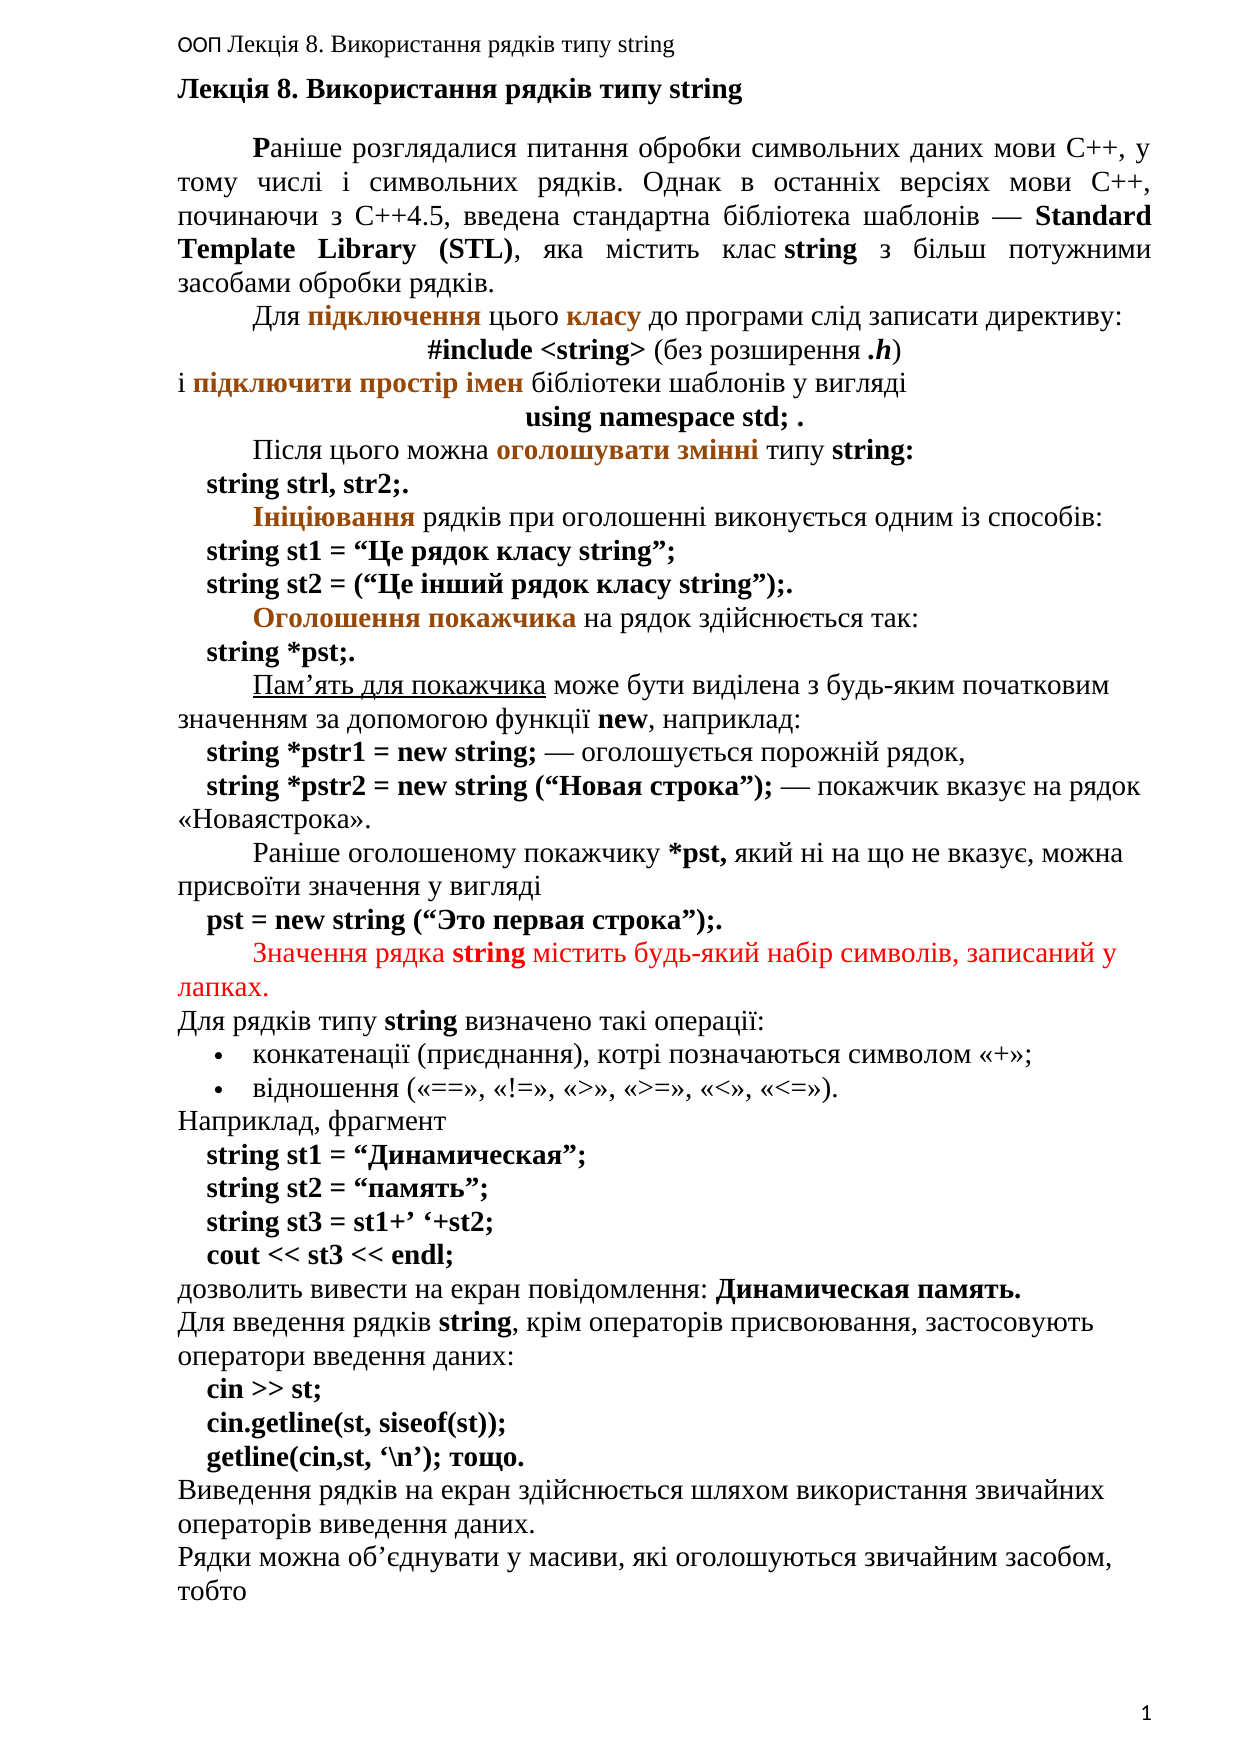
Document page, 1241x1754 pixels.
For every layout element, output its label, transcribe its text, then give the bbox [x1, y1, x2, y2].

text Значення рядка string містить будь-який набір символів, записаний у лапках. [177, 936, 1152, 1003]
text Для рядків типу string визначено такі операції: [177, 1003, 1152, 1036]
text Для підключення цього класу до програми слід записати директиву: [177, 298, 1152, 332]
text Для введення рядків string, крім операторів присвоювання, застосовують оператори введення даних: сіn >> st; cin.getline(st, siseof(st)); getline(cin,st, ‘\n’); тощо. [177, 1304, 1152, 1472]
text Пам’ять для покажчика може бути виділена з будь-яким початковим значенням за допомогою функції new, наприклад: string *pstr1 = new string; — оголошується порожній рядок, string *pstr2 = new string (“Новая строка”); — покажчик вказує на рядок «Новаястрока». [177, 667, 1152, 835]
text Виведення рядків на екран здійснюється шляхом використання звичайних операторів виведення даних. [177, 1472, 1152, 1539]
text Рядки можна об’єднувати у масиви, які оголошуються звичайним засобом, тобто [177, 1539, 1152, 1606]
text Після цього можна оголошувати змінні типу string: [177, 432, 1152, 466]
text #include <string> (без розширення .h) [177, 332, 1152, 365]
text Оголошення покажчика на рядок здійснюється так: string *pst;. [177, 600, 1152, 667]
text Лекція 8. Використання рядків типу string [177, 71, 1152, 105]
text string st1 = “Це рядок класу string”; string st2 = (“Це інший рядок класу string”);. [177, 533, 1152, 600]
text Ініціювання рядків при оголошенні виконується одним із способів: [177, 499, 1152, 533]
text і підключити простір імен бібліотеки шаблонів у вигляді [177, 365, 1152, 399]
text Раніше оголошеному покажчику *pst, який ні на що не вказує, можна присвоїти значення у вигляді pst = new string (“Это первая строка”);. [177, 835, 1152, 936]
list відношення («==», «!=», «>», «>=», «<», «<=»). [215, 1070, 1152, 1103]
text using namespace std; . [177, 399, 1152, 432]
list конкатенації (приєднання), котрі позначаються символом «+»; [215, 1036, 1152, 1070]
text Наприклад, фрагмент string st1 = “Динамическая”; string st2 = “память”; string st3 = st1+’ ‘+st2; cout << st3 << endl; дозволить вивести на екран повідомлення: Динамическая память. [177, 1103, 1152, 1304]
text Раніше розглядалися питання обробки символьних даних мови С++, у тому числі і символьних рядків. Однак в останніх версіях мови С++, починаючи з С++4.5, введена стандартна бібліотека шаблонів — Standard Template Library (STL), яка містить клас string з більш потужними засобами обробки рядків. [177, 131, 1152, 298]
text string strl, str2;. [177, 466, 1152, 499]
